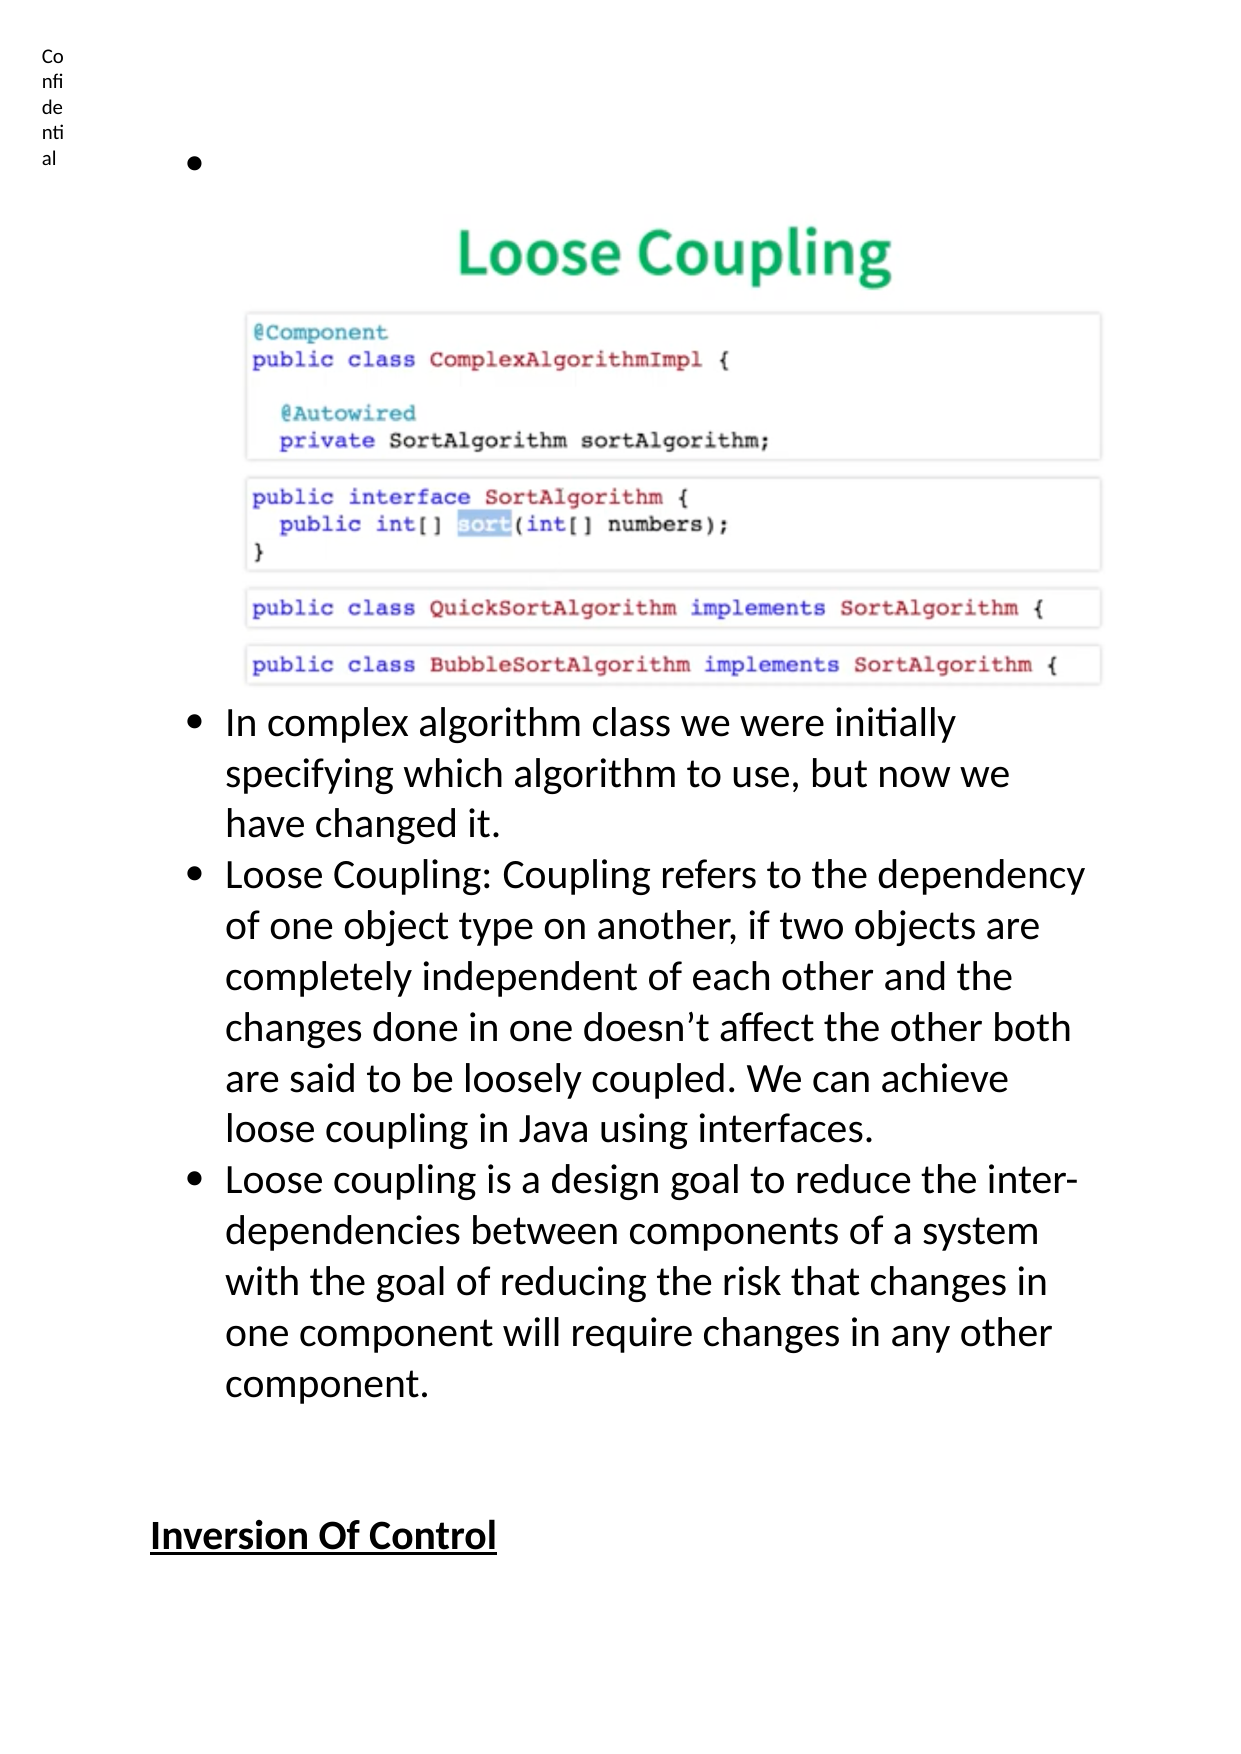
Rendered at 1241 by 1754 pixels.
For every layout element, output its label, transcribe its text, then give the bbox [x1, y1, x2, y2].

list Loose Coupling: Coupling refers to the dependency of one object type on another, if two objects are completely independent of each other and the changes done in one doesn’t affect the other both are said to be loosely coupled. We can achieve loose coupling in Java using interfaces. [187, 848, 1090, 1153]
list In complex algorithm class we were initially specifying which algorithm to use, but now we have changed it. [187, 696, 1090, 848]
list Loose coupling is a design goal to reduce the inter-dependencies between components of a system with the goal of reducing the risk that changes in one component will require changes in any other component. [187, 1153, 1090, 1407]
picture [187, 187, 1128, 696]
text Inversion Of Control [150, 1509, 1090, 1560]
